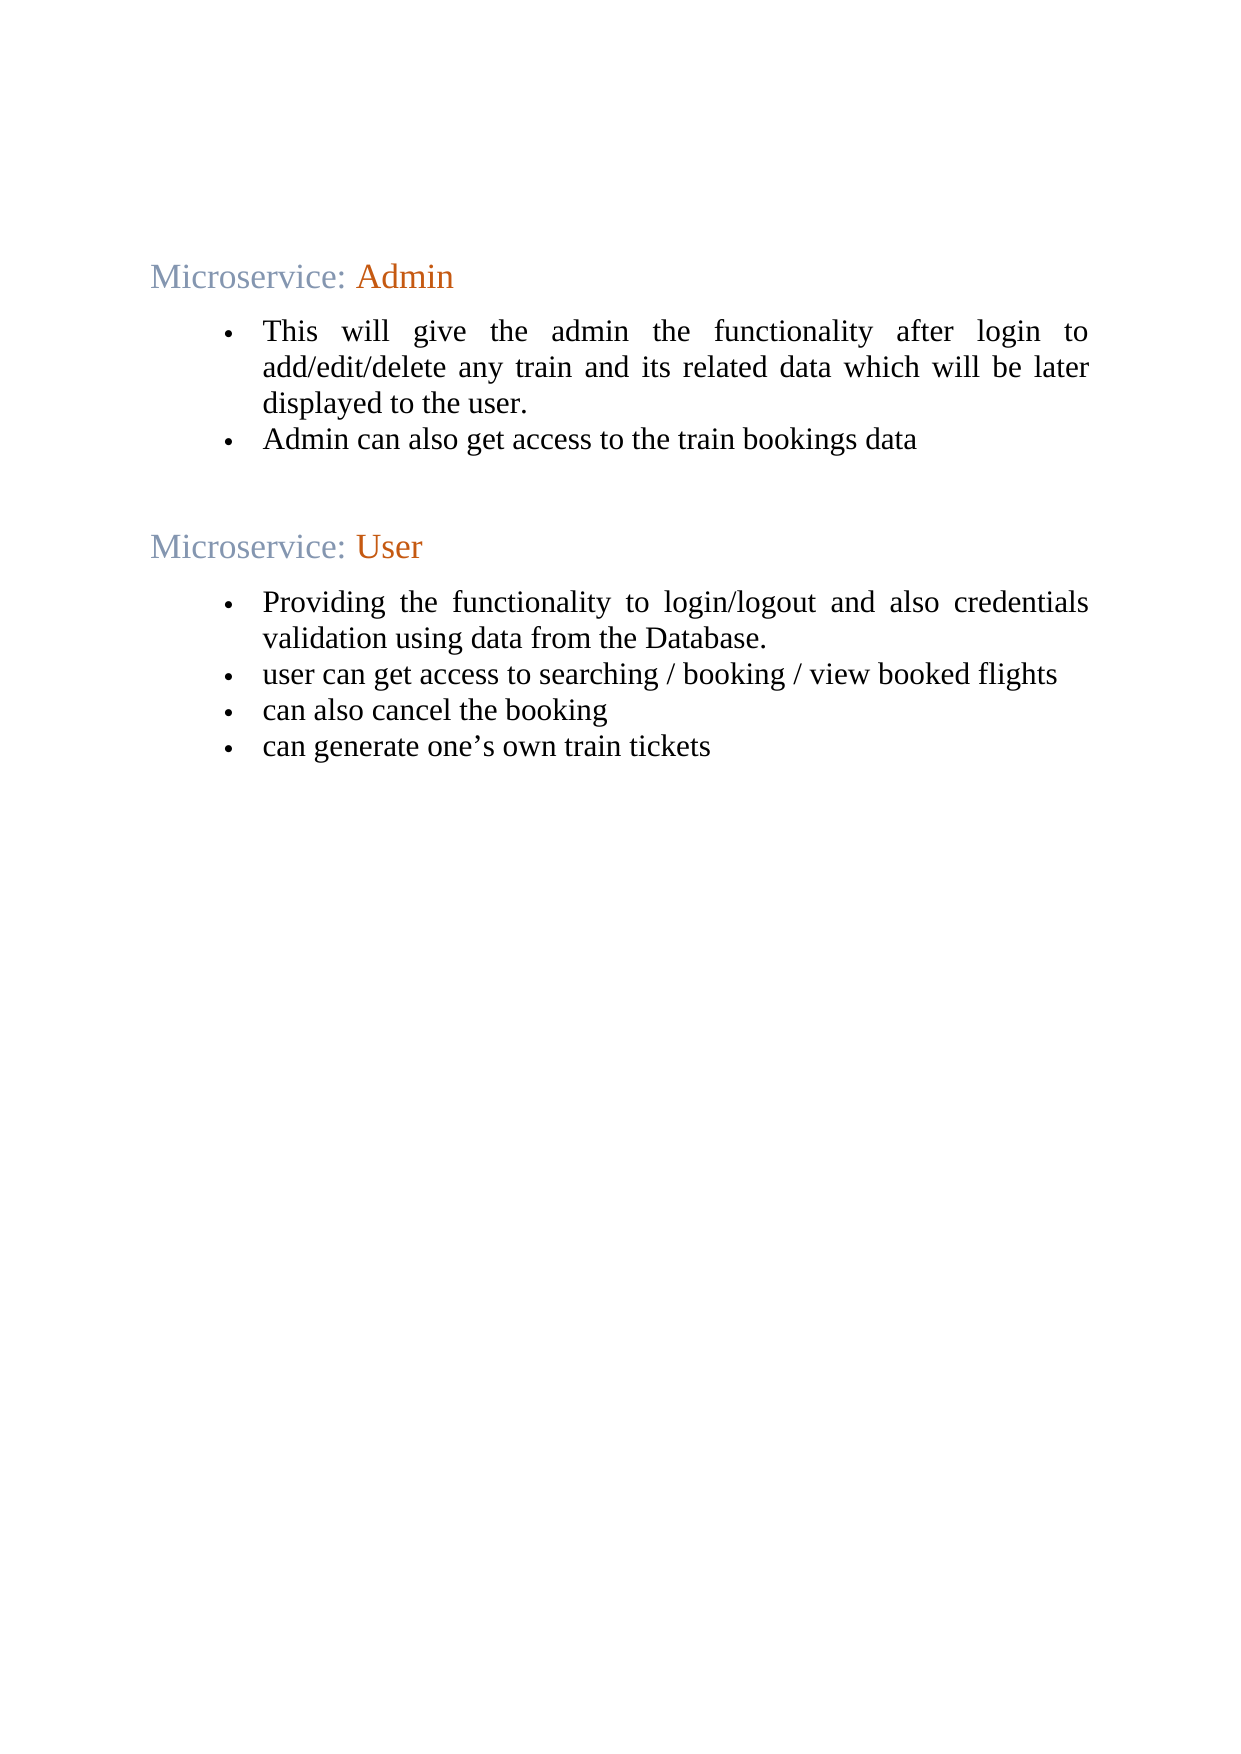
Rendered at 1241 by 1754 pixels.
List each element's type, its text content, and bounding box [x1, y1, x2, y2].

list user can get access to searching / booking / view booked flights [225, 655, 1090, 691]
list can generate one’s own train tickets [225, 727, 1090, 763]
list can also cancel the booking [225, 691, 1090, 727]
text Microservice: User [150, 526, 1090, 567]
list Providing the functionality to login/logout and also credentials validation using data from the Database. [225, 583, 1090, 655]
text Microservice: Admin [150, 255, 1090, 296]
list This will give the admin the functionality after login to add/edit/delete any train and its related data which will be later displayed to the user. [225, 313, 1090, 421]
list Admin can also get access to the train bookings data [225, 421, 1090, 456]
